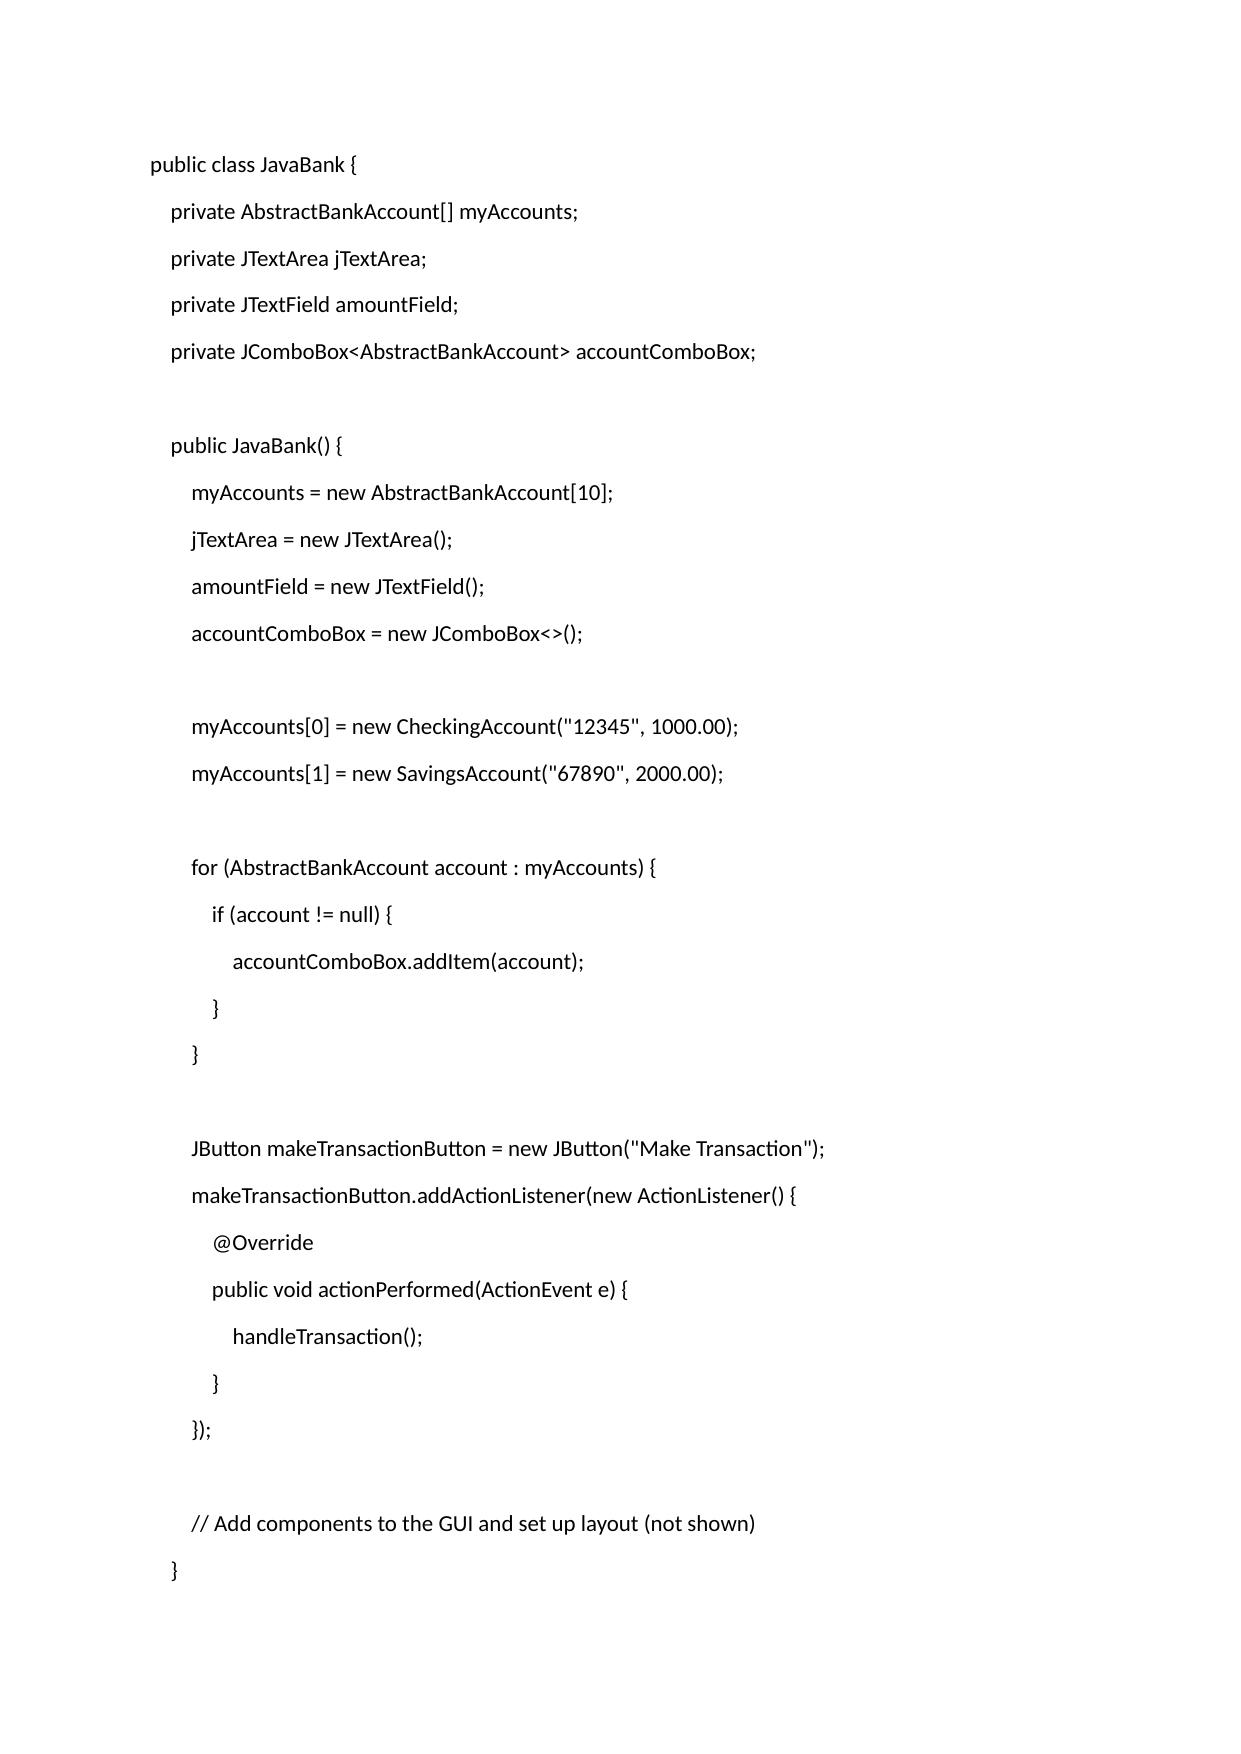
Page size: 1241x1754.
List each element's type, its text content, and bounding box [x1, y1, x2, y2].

text jTextArea = new JTextArea(); [150, 525, 1090, 553]
text private JTextField amountField; [150, 291, 1090, 319]
text } [150, 994, 1090, 1022]
text } [150, 1556, 1090, 1584]
text handleTransaction(); [150, 1322, 1090, 1350]
text } [150, 1369, 1090, 1397]
text accountComboBox.addItem(account); [150, 947, 1090, 975]
text }); [150, 1416, 1090, 1444]
text myAccounts[1] = new SavingsAccount("67890", 2000.00); [150, 759, 1090, 787]
text } [150, 1041, 1090, 1069]
text accountComboBox = new JComboBox<>(); [150, 619, 1090, 647]
text for (AbstractBankAccount account : myAccounts) { [150, 853, 1090, 881]
text if (account != null) { [150, 900, 1090, 928]
text makeTransactionButton.addActionListener(new ActionListener() { [150, 1181, 1090, 1209]
text private AbstractBankAccount[] myAccounts; [150, 197, 1090, 225]
text private JComboBox<AbstractBankAccount> accountComboBox; [150, 337, 1090, 366]
text private JTextArea jTextArea; [150, 244, 1090, 272]
text myAccounts = new AbstractBankAccount[10]; [150, 478, 1090, 506]
text public void actionPerformed(ActionEvent e) { [150, 1275, 1090, 1303]
text // Add components to the GUI and set up layout (not shown) [150, 1509, 1090, 1537]
text public JavaBank() { [150, 431, 1090, 459]
text JButton makeTransactionButton = new JButton("Make Transaction"); [150, 1134, 1090, 1162]
text @Override [150, 1228, 1090, 1256]
text amountField = new JTextField(); [150, 572, 1090, 600]
text myAccounts[0] = new CheckingAccount("12345", 1000.00); [150, 712, 1090, 741]
text public class JavaBank { [150, 150, 1090, 178]
